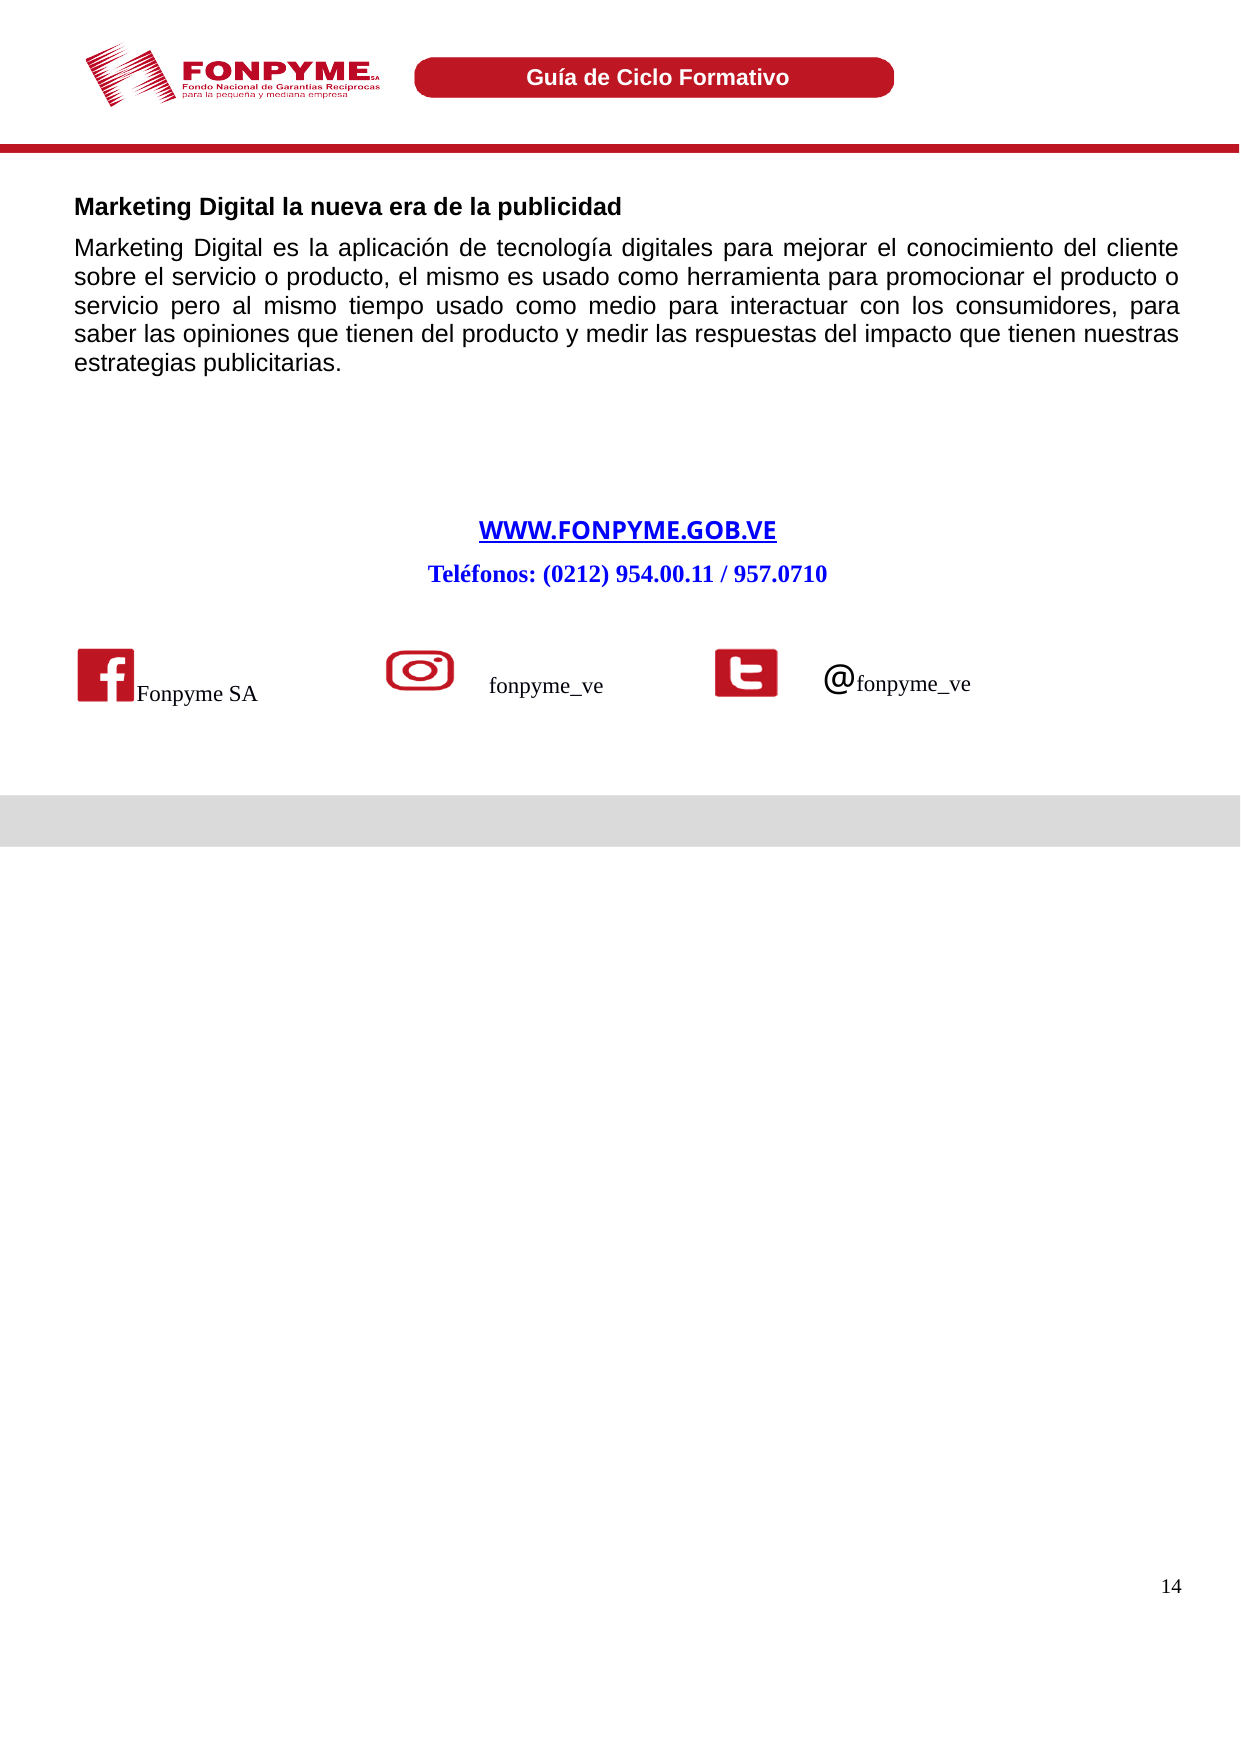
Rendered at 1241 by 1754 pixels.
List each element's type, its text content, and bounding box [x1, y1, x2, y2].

picture [0, 144, 1240, 153]
text Marketing Digital es la aplicación de tecnología digitales para mejorar el conocimiento del cliente sobre el servicio o producto, el mismo es usado como herramienta para promocionar el producto o servicio pero al mismo tiempo usado como medio para interactuar con los consumidores, para saber las opiniones que tienen del producto y medir las respuestas del impacto que tienen nuestras estrategias publicitarias. [74, 233, 1181, 377]
picture [0, 739, 1241, 892]
picture [85, 42, 1054, 107]
picture [715, 641, 783, 702]
picture [73, 642, 137, 702]
picture [383, 641, 459, 702]
text Marketing Digital la nueva era de la publicidad [74, 192, 1181, 221]
text WWW.FONPYME.GOB.VE [74, 512, 1181, 547]
text Teléfonos: (0212) 954.00.11 / 957.0710 [74, 559, 1181, 588]
text Fonpyme SA [74, 642, 1181, 707]
